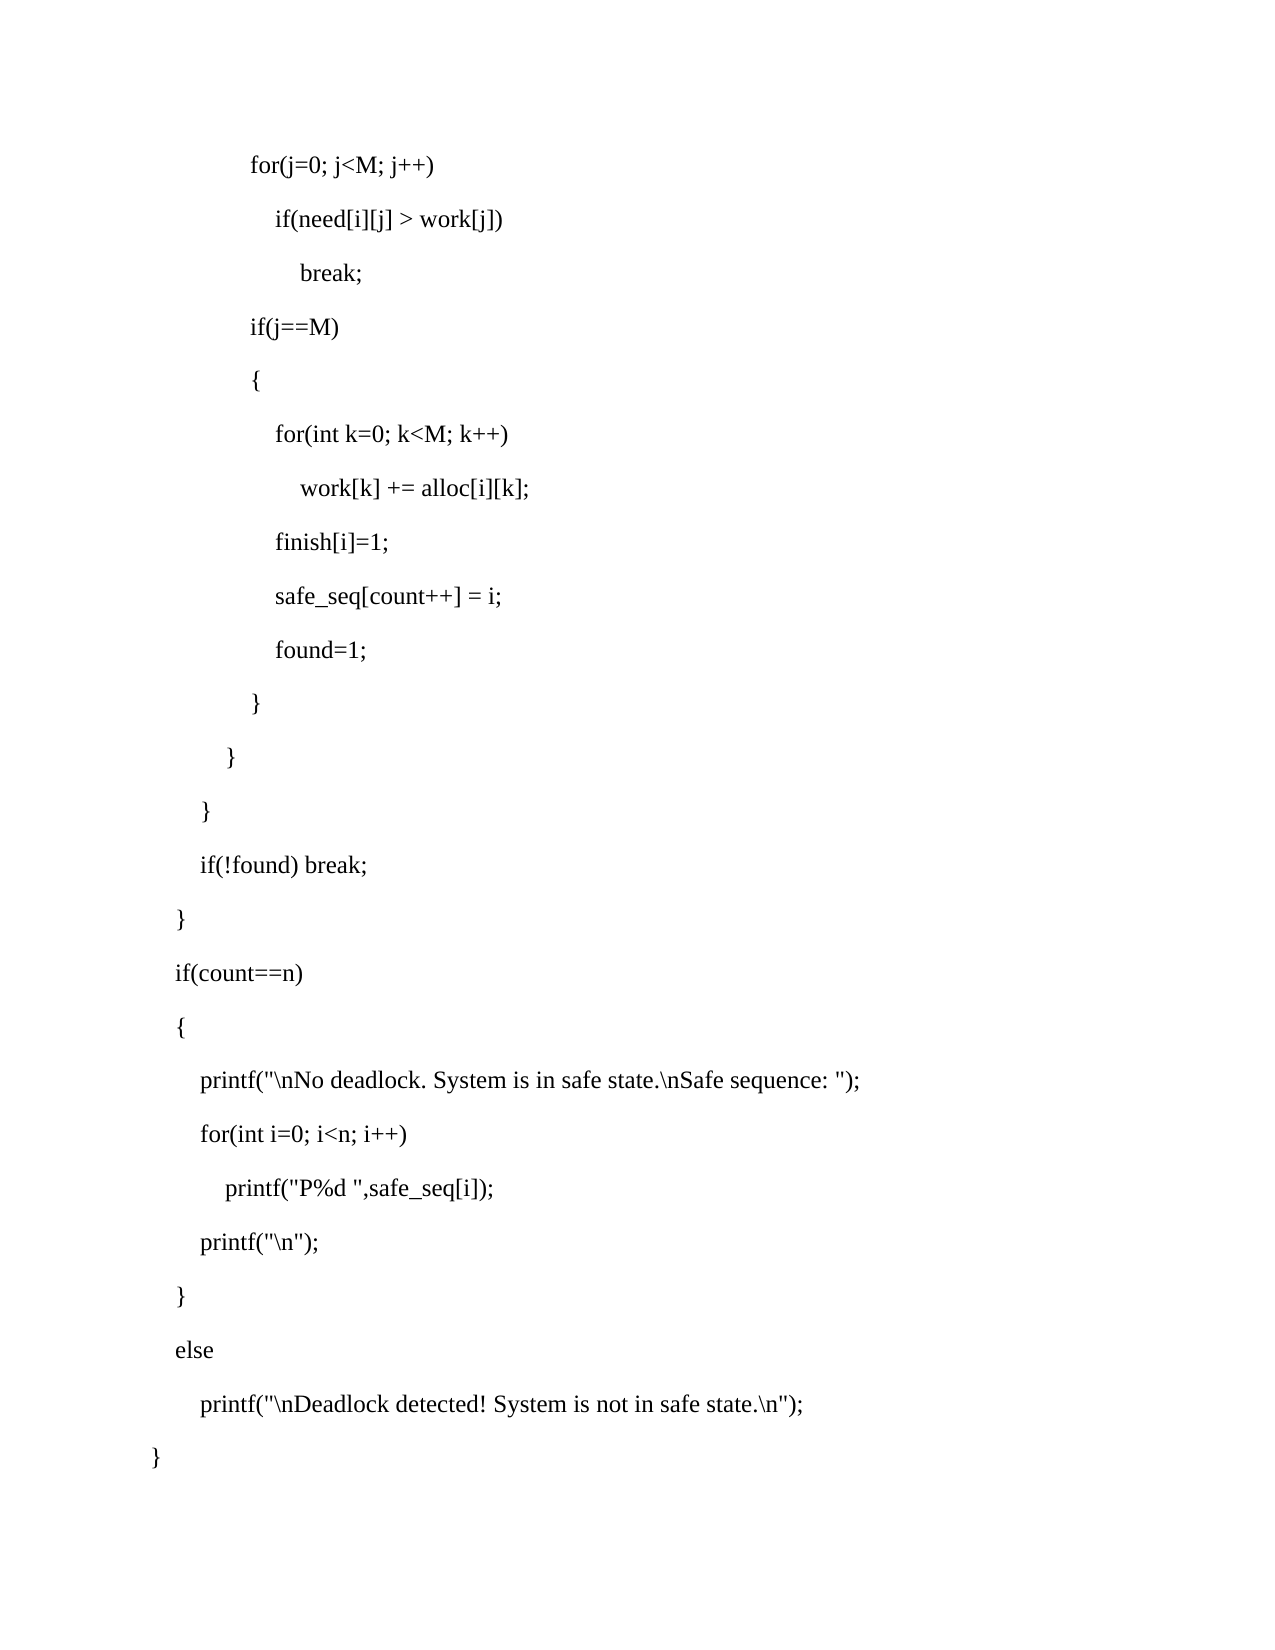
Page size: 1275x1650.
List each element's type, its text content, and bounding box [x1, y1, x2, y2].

text printf("\nNo deadlock. System is in safe state.\nSafe sequence: "); [150, 1066, 1125, 1094]
text } [150, 742, 1125, 771]
text { [150, 365, 1125, 394]
text found=1; [150, 635, 1125, 663]
text safe_seq[count++] = i; [150, 581, 1125, 609]
text } [150, 688, 1125, 717]
text printf("P%d ",safe_seq[i]); [150, 1173, 1125, 1202]
text } [150, 904, 1125, 933]
text { [150, 1012, 1125, 1040]
text } [150, 1281, 1125, 1310]
text printf("\n"); [150, 1227, 1125, 1256]
text for(int i=0; i<n; i++) [150, 1119, 1125, 1148]
text else [150, 1335, 1125, 1363]
text } [150, 1442, 1125, 1471]
text work[k] += alloc[i][k]; [150, 473, 1125, 502]
text if(need[i][j] > work[j]) [150, 204, 1125, 233]
text finish[i]=1; [150, 527, 1125, 556]
text for(int k=0; k<M; k++) [150, 419, 1125, 448]
text } [150, 796, 1125, 825]
text if(count==n) [150, 958, 1125, 987]
text if(j==M) [150, 312, 1125, 340]
text printf("\nDeadlock detected! System is not in safe state.\n"); [150, 1389, 1125, 1417]
text break; [150, 258, 1125, 286]
text for(j=0; j<M; j++) [150, 150, 1125, 179]
text if(!found) break; [150, 850, 1125, 879]
